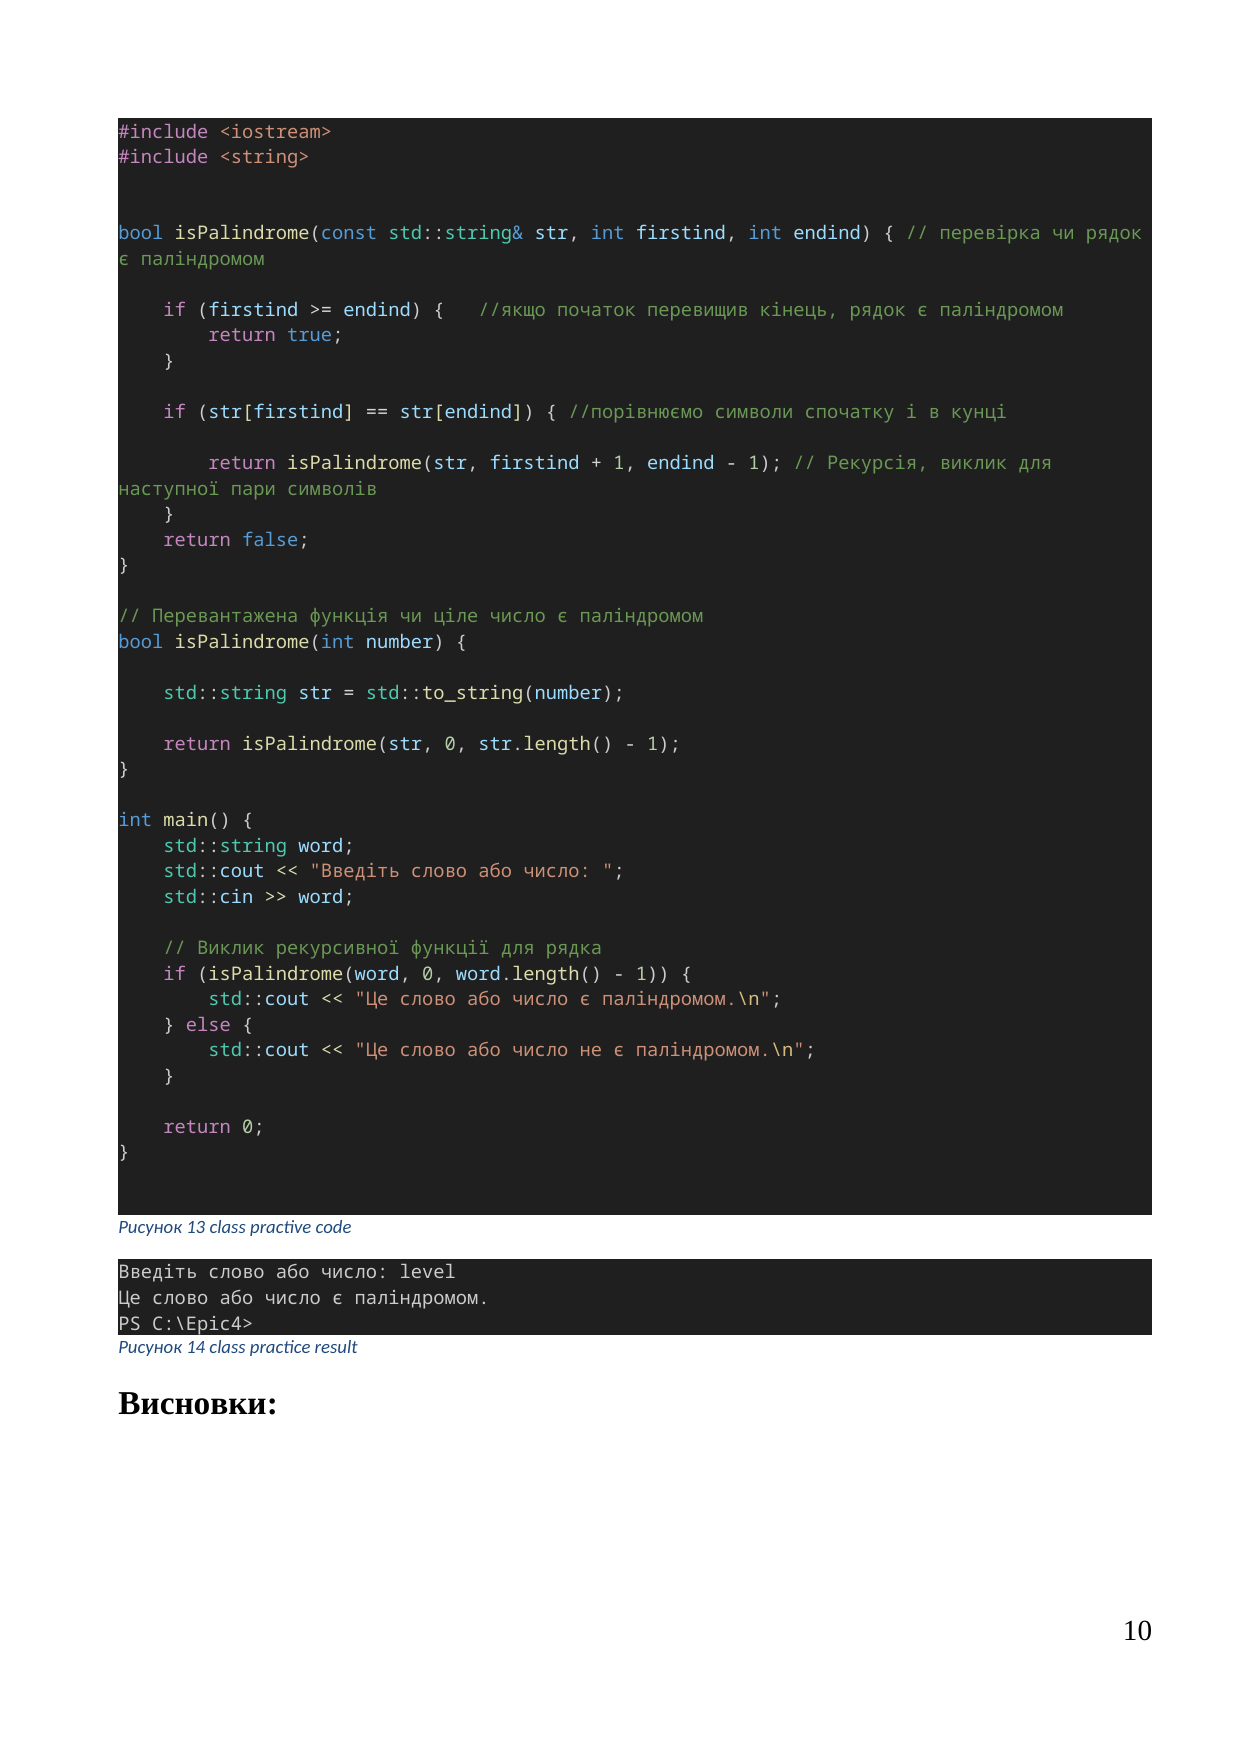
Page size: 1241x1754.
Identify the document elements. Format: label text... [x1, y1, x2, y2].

text bool isPalindrome(int number) { [118, 628, 1152, 653]
text return isPalindrome(str, firstind + 1, endind - 1); // Рекурсія, виклик для наступної пари символів [118, 449, 1152, 500]
text Це слово або число є паліндромом. [118, 1284, 1152, 1310]
text } [118, 756, 1152, 781]
text #include <string> [118, 144, 1152, 169]
subtitle Висновки: [118, 1383, 1152, 1422]
text std::cout << "Це слово або число є паліндромом.\n"; [118, 985, 1152, 1011]
text // Перевантажена функція чи ціле число є паліндромом [118, 602, 1152, 628]
text std::cin >> word; [118, 883, 1152, 909]
text return isPalindrome(str, 0, str.length() - 1); [118, 730, 1152, 756]
text if (str[firstind] == str[endind]) { //порівнюємо символи спочатку і в кунці [118, 398, 1152, 424]
text if (isPalindrome(word, 0, word.length() - 1)) { [118, 960, 1152, 985]
text // Виклик рекурсивної функції для рядка [118, 934, 1152, 960]
text std::string str = std::to_string(number); [118, 679, 1152, 704]
text int main() { [118, 807, 1152, 832]
text } [118, 1062, 1152, 1087]
text Рисунок 14 class practice result [118, 1335, 1152, 1358]
text #include <iostream> [118, 118, 1152, 144]
text } [118, 1138, 1152, 1164]
text } [118, 500, 1152, 526]
text return false; [118, 526, 1152, 551]
text } else { [118, 1011, 1152, 1036]
text if (firstind >= endind) { //якщо початок перевищив кінець, рядок є паліндромом [118, 296, 1152, 322]
text return true; [118, 322, 1152, 347]
text std::cout << "Введіть слово або число: "; [118, 858, 1152, 883]
text PS C:\Epic4> [118, 1310, 1152, 1335]
text } [118, 347, 1152, 373]
text bool isPalindrome(const std::string& str, int firstind, int endind) { // перевірка чи рядок є паліндромом [118, 220, 1152, 271]
text return 0; [118, 1113, 1152, 1138]
text std::cout << "Це слово або число не є паліндромом.\n"; [118, 1036, 1152, 1062]
text } [118, 551, 1152, 577]
text std::string word; [118, 832, 1152, 858]
text Рисунок 13 class practive code [118, 1215, 1152, 1238]
text Введіть слово або число: level [118, 1259, 1152, 1284]
